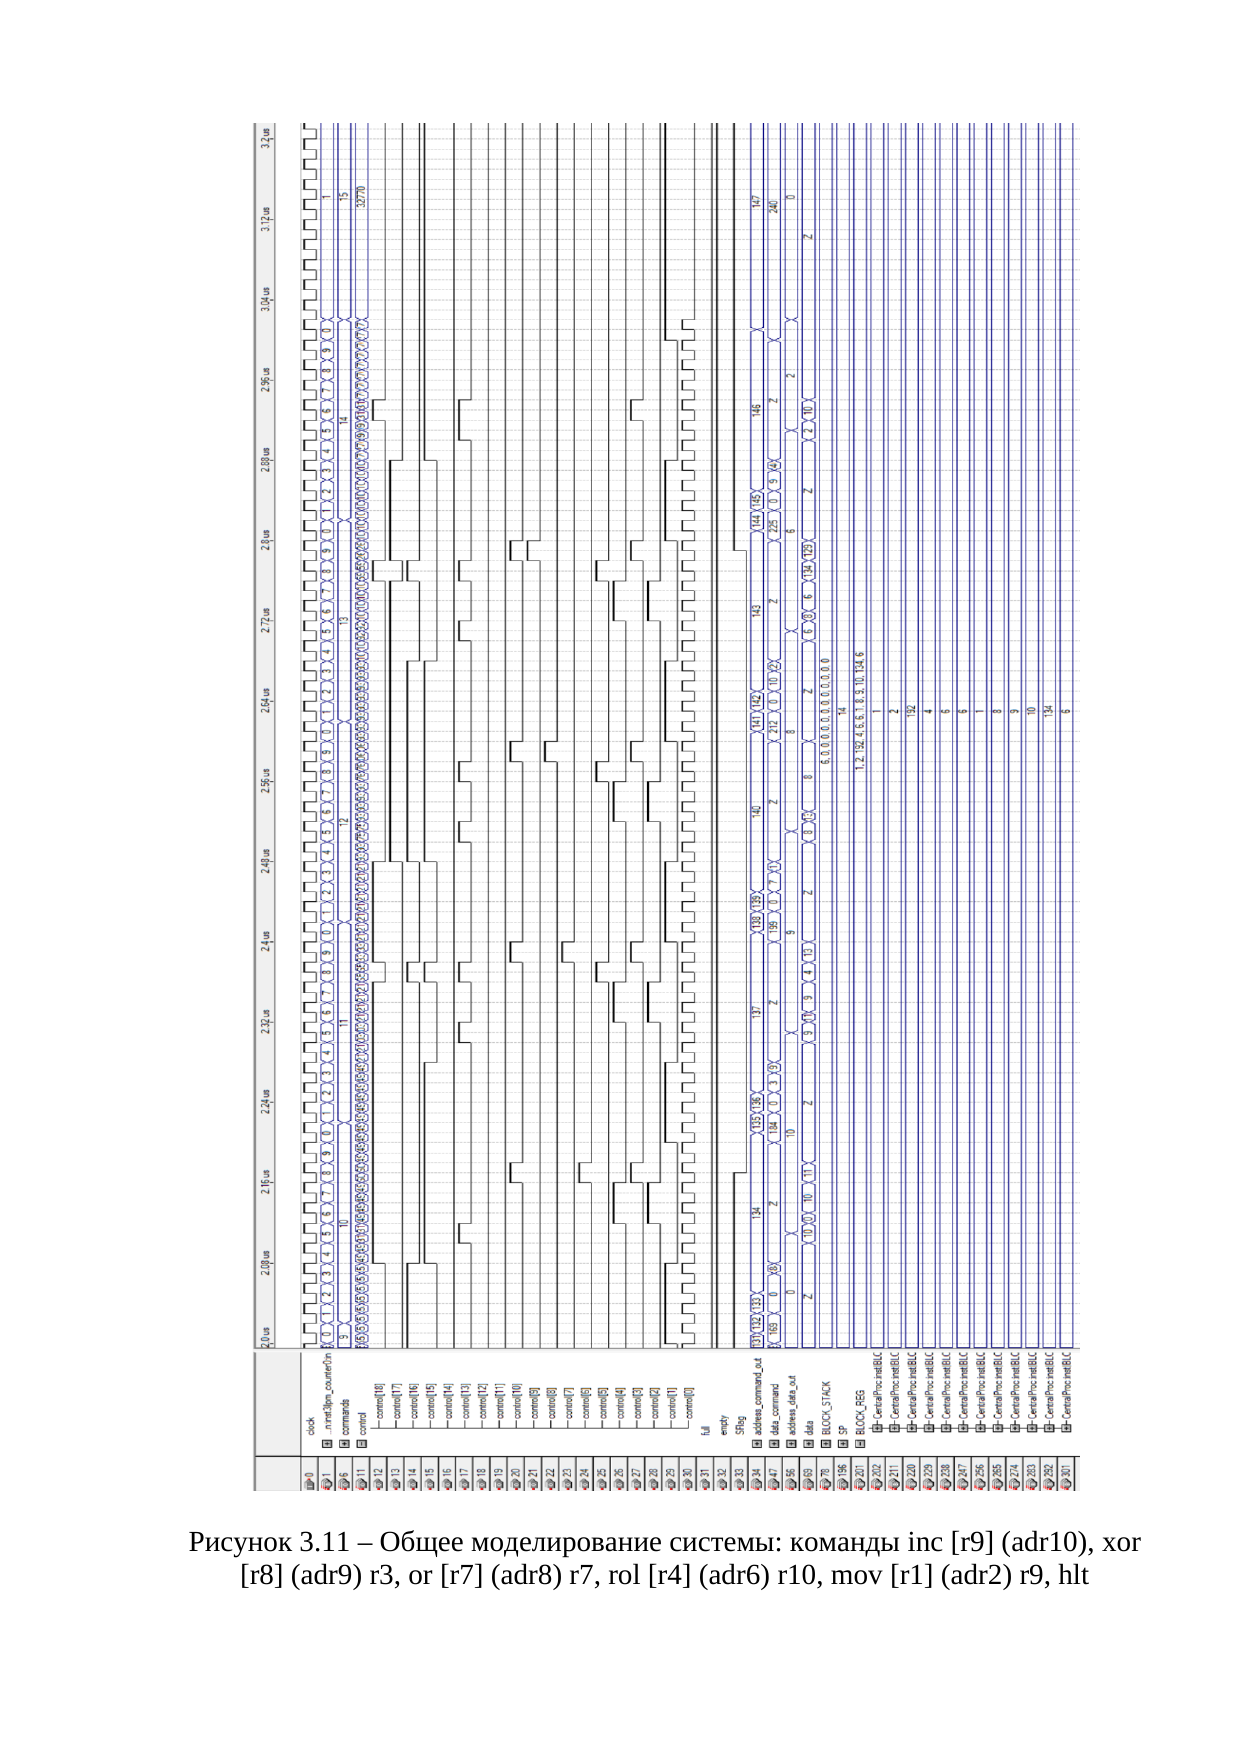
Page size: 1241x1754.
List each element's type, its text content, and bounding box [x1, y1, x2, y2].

picture [253, 124, 1080, 1491]
text Рисунок 3.11 – Общее моделирование системы: команды inc [r9] (adr10), xor [r8] (adr9) r3, or [r7] (adr8) r7, rol [r4] (adr6) r10, mov [r1] (adr2) r9, hlt [177, 1524, 1152, 1591]
